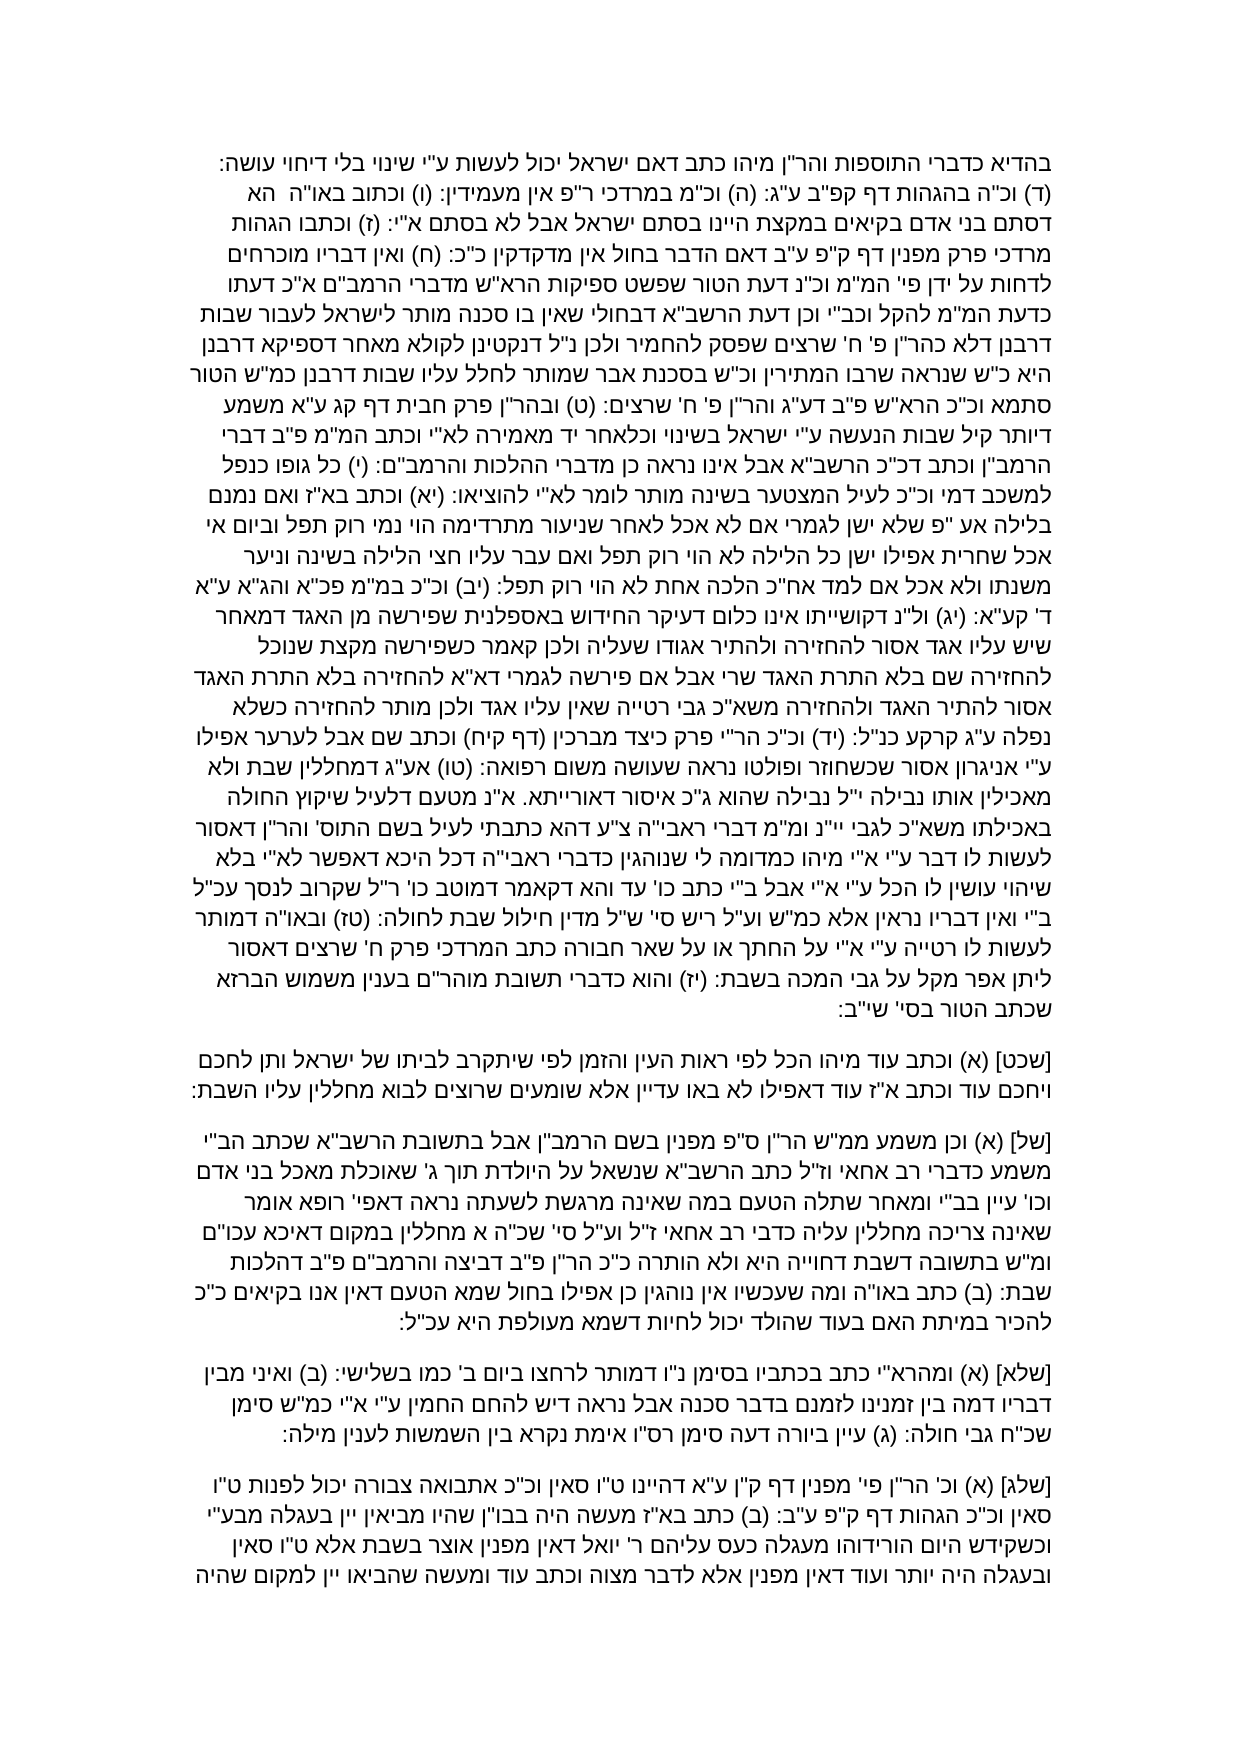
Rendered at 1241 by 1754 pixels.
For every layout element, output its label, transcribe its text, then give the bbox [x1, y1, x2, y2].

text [187, 1472, 1053, 1589]
text [של] (א) וכן משמע ממ"ש הר"ן ס"פ מפנין בשם הרמב"ן אבל בתשובת הרשב"א שכתב הב"י משמע כדברי רב אחאי וז"ל כתב הרשב"א שנשאל על היולדת תוך ג' שאוכלת מאכל בני אדם וכו' עיין בב"י ומאחר שתלה הטעם במה שאינה מרגשת לשעתה נראה דאפי' רופא אומר שאינה צריכה מחללין עליה כדבי רב אחאי ז"ל וע"ל סי' שכ"ה א מחללין במקום דאיכא עכו"ם ומ"ש בתשובה דשבת דחוייה היא ולא הותרה כ"כ הר"ן פ"ב דביצה והרמב"ם פ"ב דהלכות שבת: (ב) כתב באו"ה ומה שעכשיו אין נוהגין כן אפילו בחול שמא הטעם דאין אנו בקיאים כ"כ להכיר במיתת האם בעוד שהולד יכול לחיות דשמא מעולפת היא עכ"ל: [187, 1128, 1053, 1336]
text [187, 150, 1053, 1022]
text [שלא] (א) ומהרא"י כתב בכתביו בסימן נ"ו דמותר לרחצו ביום ב' כמו בשלישי: (ב) ואיני מבין דבריו דמה בין זמנינו לזמנם בדבר סכנה אבל נראה דיש להחם החמין ע"י א"י כמ"ש סימן שכ"ח גבי חולה: (ג) עיין ביורה דעה סימן רס"ו אימת נקרא בין השמשות לענין מילה: [187, 1360, 1053, 1447]
text [שכט] (א) וכתב עוד מיהו הכל לפי ראות העין והזמן לפי שיתקרב לביתו של ישראל ותן לחכם ויחכם עוד וכתב א"ז עוד דאפילו לא באו עדיין אלא שומעים שרוצים לבוא מחללין עליו השבת: [187, 1047, 1053, 1103]
